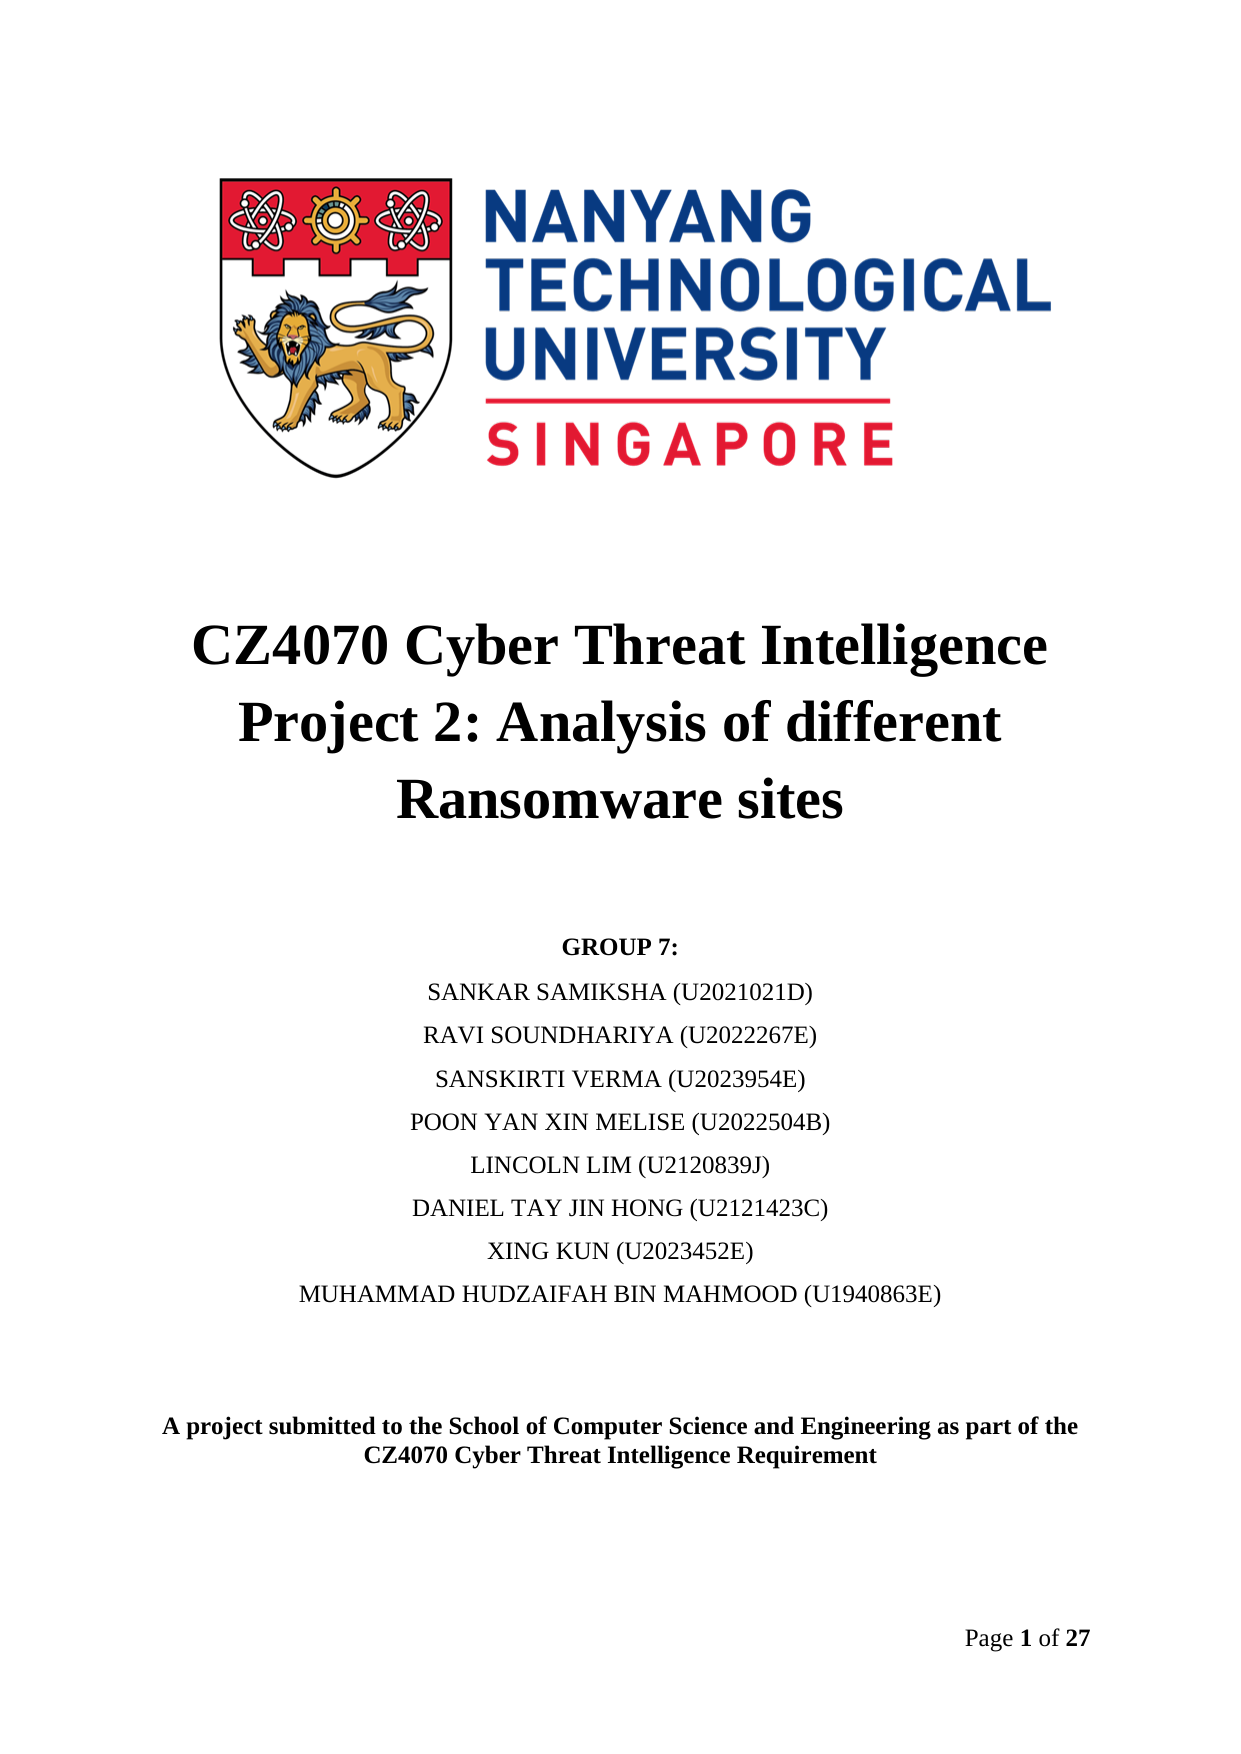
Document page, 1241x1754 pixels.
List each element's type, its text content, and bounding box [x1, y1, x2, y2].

text MUHAMMAD HUDZAIFAH BIN MAHMOOD (U1940863E) [150, 1279, 1090, 1308]
text SANSKIRTI VERMA (U2023954E) [150, 1064, 1090, 1092]
title CZ4070 Cyber Threat Intelligence Project 2: Analysis of different Ransomware sites [150, 610, 1090, 831]
text DANIEL TAY JIN HONG (U2121423C) [150, 1193, 1090, 1222]
text LINCOLN LIM (U2120839J) [150, 1150, 1090, 1179]
text A project submitted to the School of Computer Science and Engineering as part of the CZ4070 Cyber Threat Intelligence Requirement [150, 1411, 363, 1468]
picture [150, 150, 1089, 503]
text A project submitted to the School of Computer Science and Engineering as part of the CZ4070 Cyber Threat Intelligence Requirement [877, 1411, 1090, 1468]
text RAVI SOUNDHARIYA (U2022267E) [150, 1021, 1090, 1049]
text XING KUN (U2023452E) [150, 1236, 1090, 1265]
text POON YAN XIN MELISE (U2022504B) [150, 1107, 1090, 1136]
text SANKAR SAMIKSHA (U2021021D) [150, 977, 1090, 1006]
text GROUP 7: [150, 932, 1090, 961]
